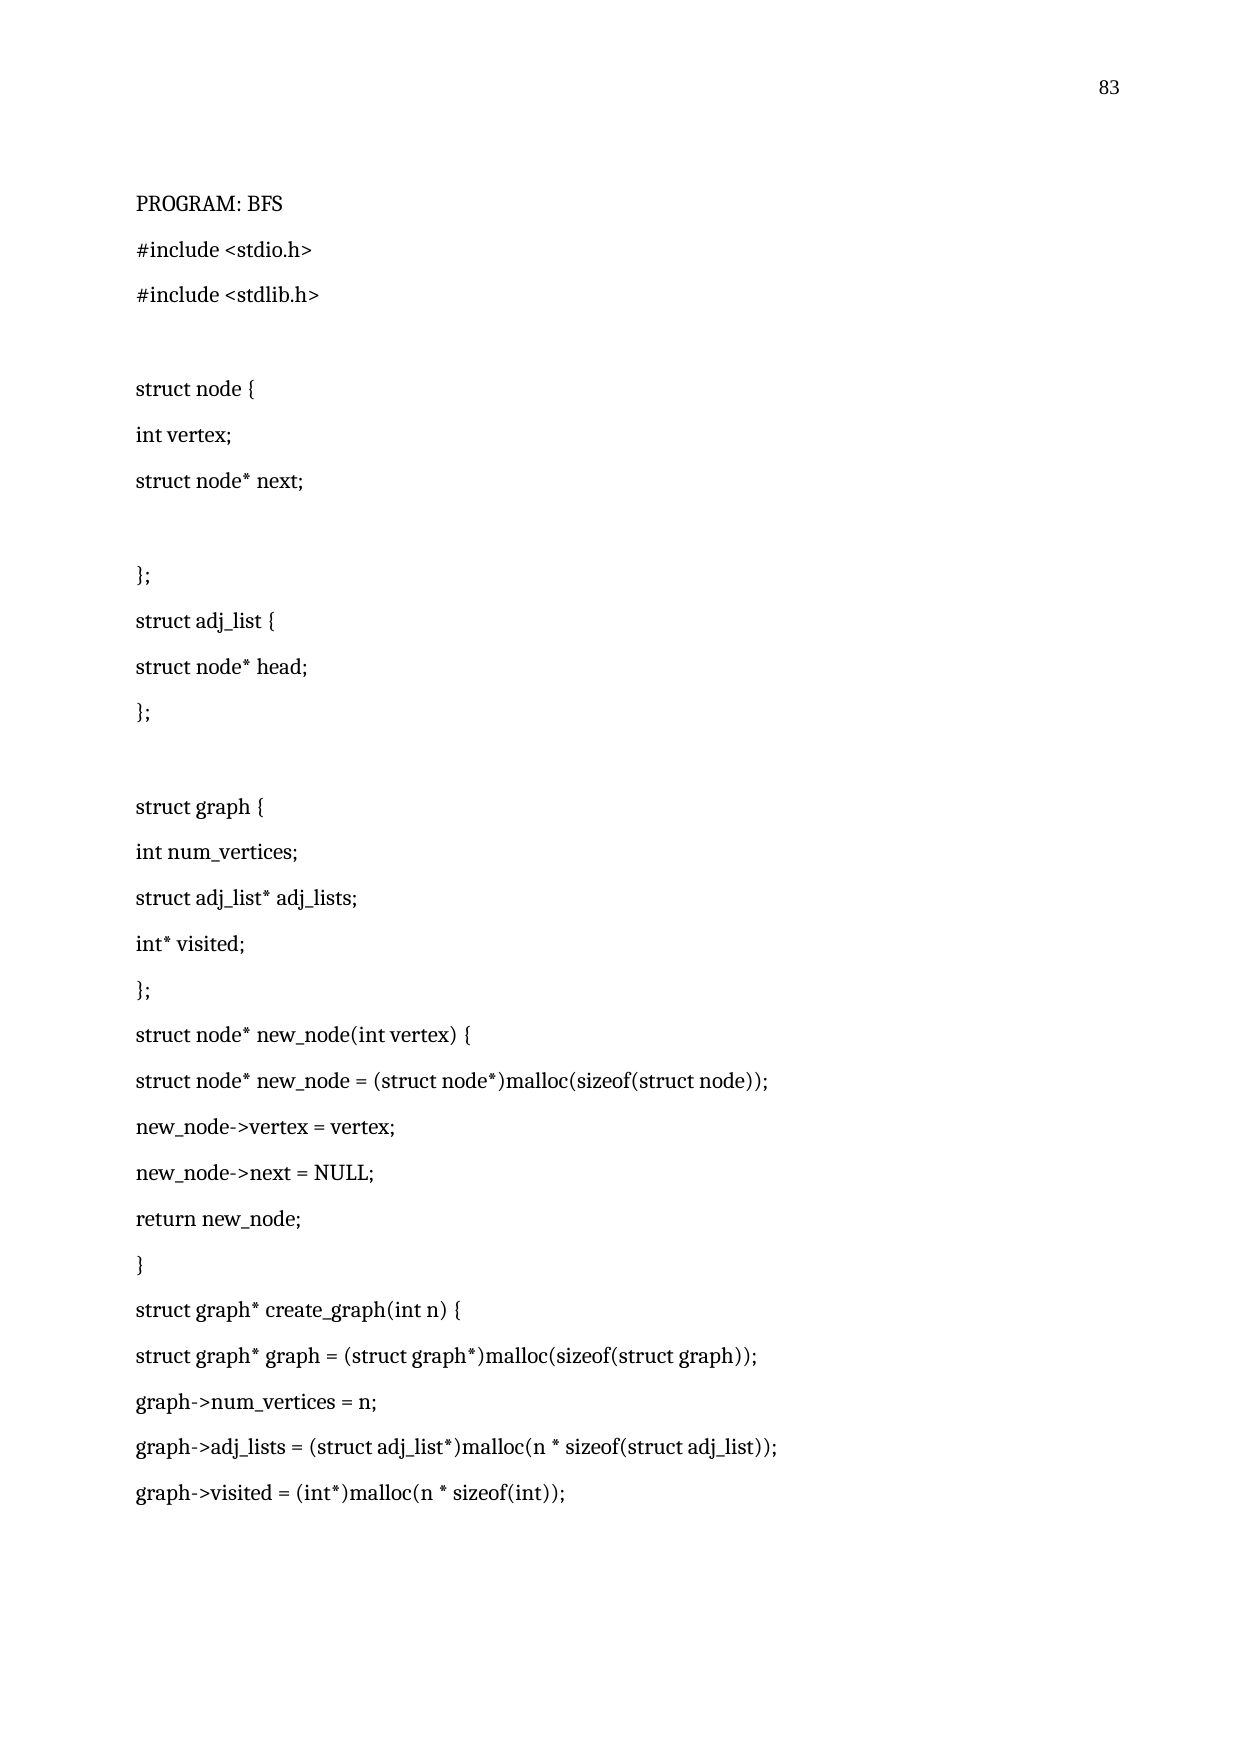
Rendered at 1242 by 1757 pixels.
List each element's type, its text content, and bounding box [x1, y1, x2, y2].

text struct node* new_node(int vertex) { [136, 1022, 1150, 1048]
text #include <stdio.h> [136, 237, 1150, 263]
text struct graph* graph = (struct graph*)malloc(sizeof(struct graph)); [136, 1343, 1150, 1369]
text struct node* head; [136, 653, 1150, 680]
text int num_vertices; [136, 839, 1150, 866]
text } [136, 1253, 1150, 1278]
text graph->visited = (int*)malloc(n * sizeof(int)); [136, 1480, 1150, 1506]
text struct adj_list* adj_lists; [136, 885, 1150, 911]
text }; [136, 562, 1150, 588]
text int* visited; [136, 931, 1150, 957]
text struct node { [136, 376, 1150, 403]
text graph->adj_lists = (struct adj_list*)malloc(n * sizeof(struct adj_list)); [136, 1434, 1150, 1461]
text struct graph { [136, 793, 1150, 820]
text }; [136, 699, 1150, 726]
text struct adj_list { [136, 608, 1150, 634]
text int vertex; [136, 422, 1150, 448]
text struct node* new_node = (struct node*)malloc(sizeof(struct node)); [136, 1068, 1150, 1094]
text graph->num_vertices = n; [136, 1388, 1150, 1415]
text }; [136, 976, 1150, 1003]
text new_node->vertex = vertex; new_node->next = NULL; return new_node; [136, 1113, 413, 1233]
text struct graph* create_graph(int n) { [136, 1297, 1150, 1323]
text struct node* next; [136, 468, 1150, 494]
text PROGRAM: BFS [136, 191, 1150, 217]
text #include <stdlib.h> [136, 282, 1150, 309]
